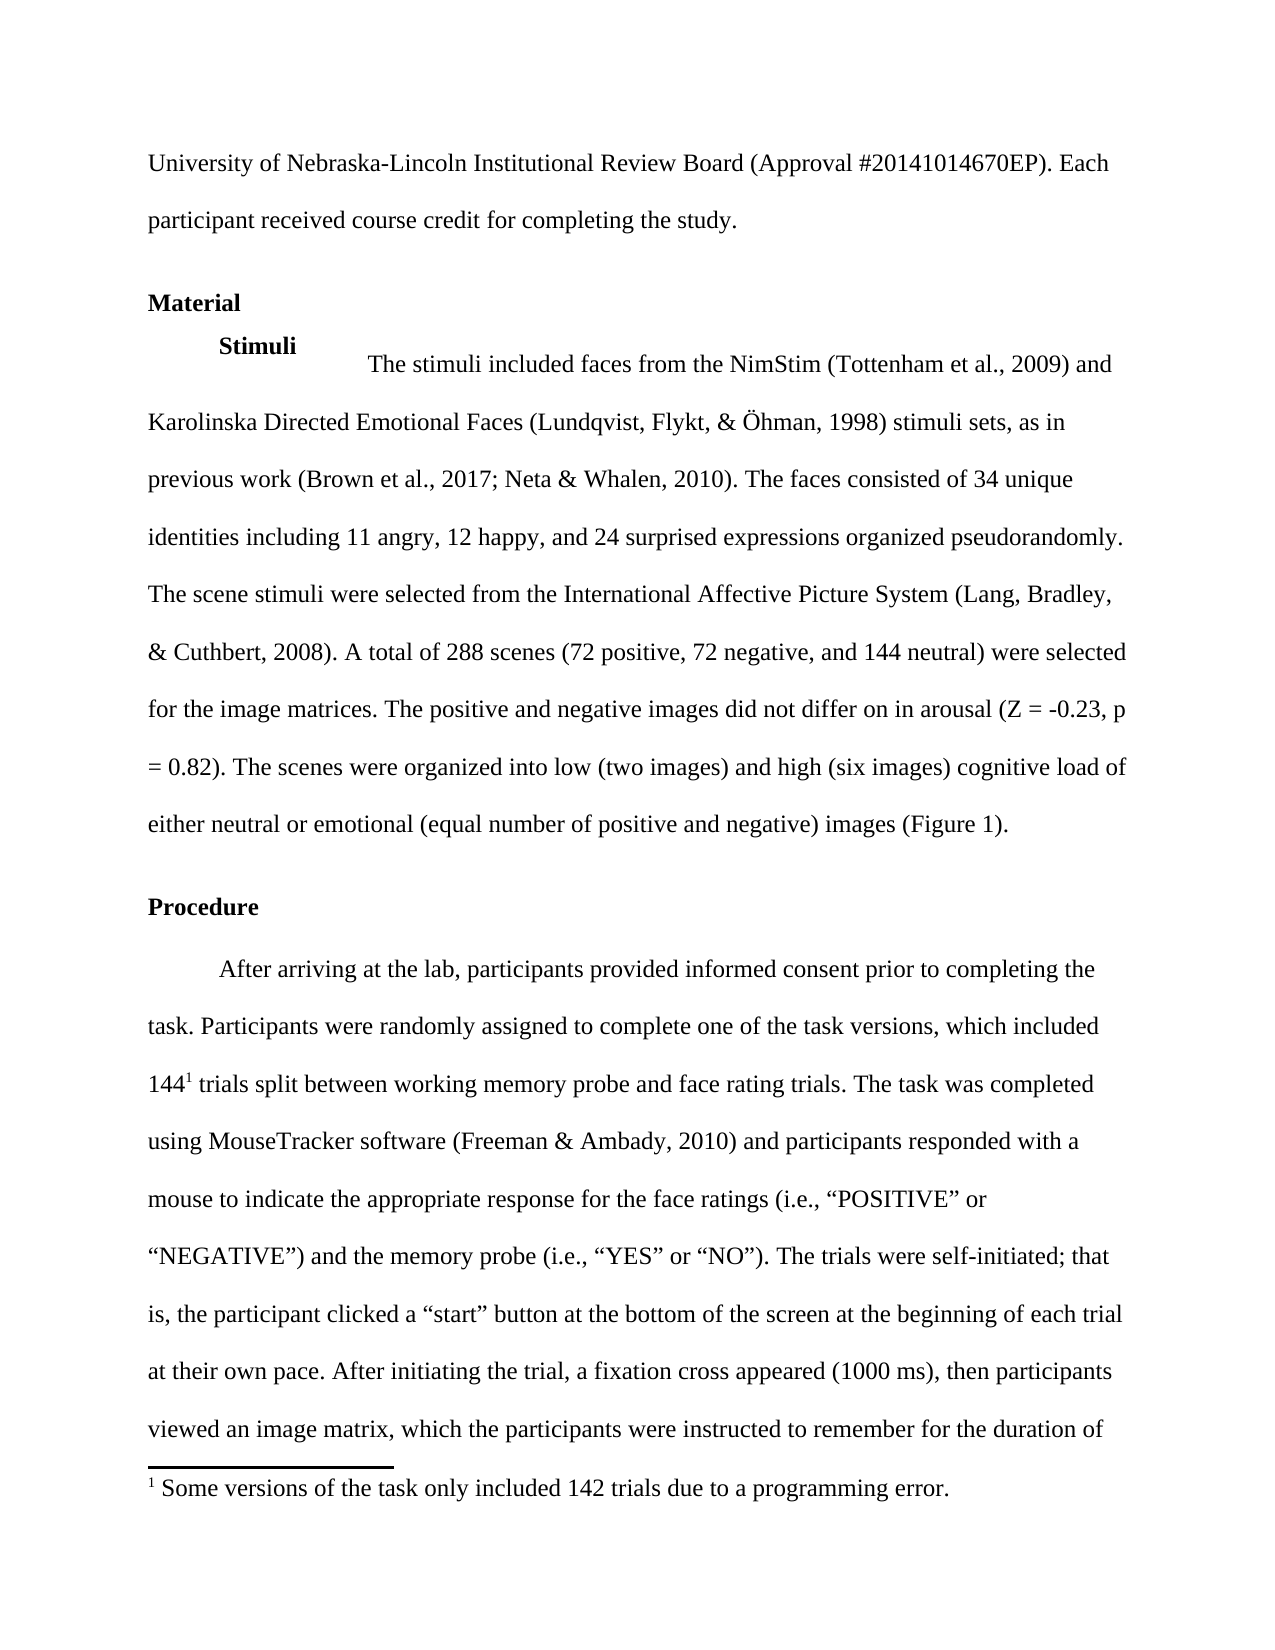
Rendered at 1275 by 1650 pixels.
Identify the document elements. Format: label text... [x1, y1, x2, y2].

text The stimuli included faces from the NimStim (Tottenham et al., 2009) and Karolinska Directed Emotional Faces (Lundqvist, Flykt, & Öhman, 1998) stimuli sets, as in previous work (Brown et al., 2017; Neta & Whalen, 2010). The faces consisted of 34 unique identities including 11 angry, 12 happy, and 24 surprised expressions organized pseudorandomly. The scene stimuli were selected from the International Affective Picture System (Lang, Bradley, & Cuthbert, 2008). A total of 288 scenes (72 positive, 72 negative, and 144 neutral) were selected for the image matrices. The positive and negative images did not differ arousal (Z = -0.23, p = 0.82). The scenes were organized into low (two images) and high (six images) cognitive load of either neutral or emotional (equal number of positive and negative) images (Figure 1). [148, 349, 1127, 838]
subtitle Procedure [148, 892, 1127, 921]
subtitle Material [148, 288, 1127, 316]
subtitle Stimuli [148, 331, 296, 360]
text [148, 954, 1127, 1443]
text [148, 148, 1127, 234]
